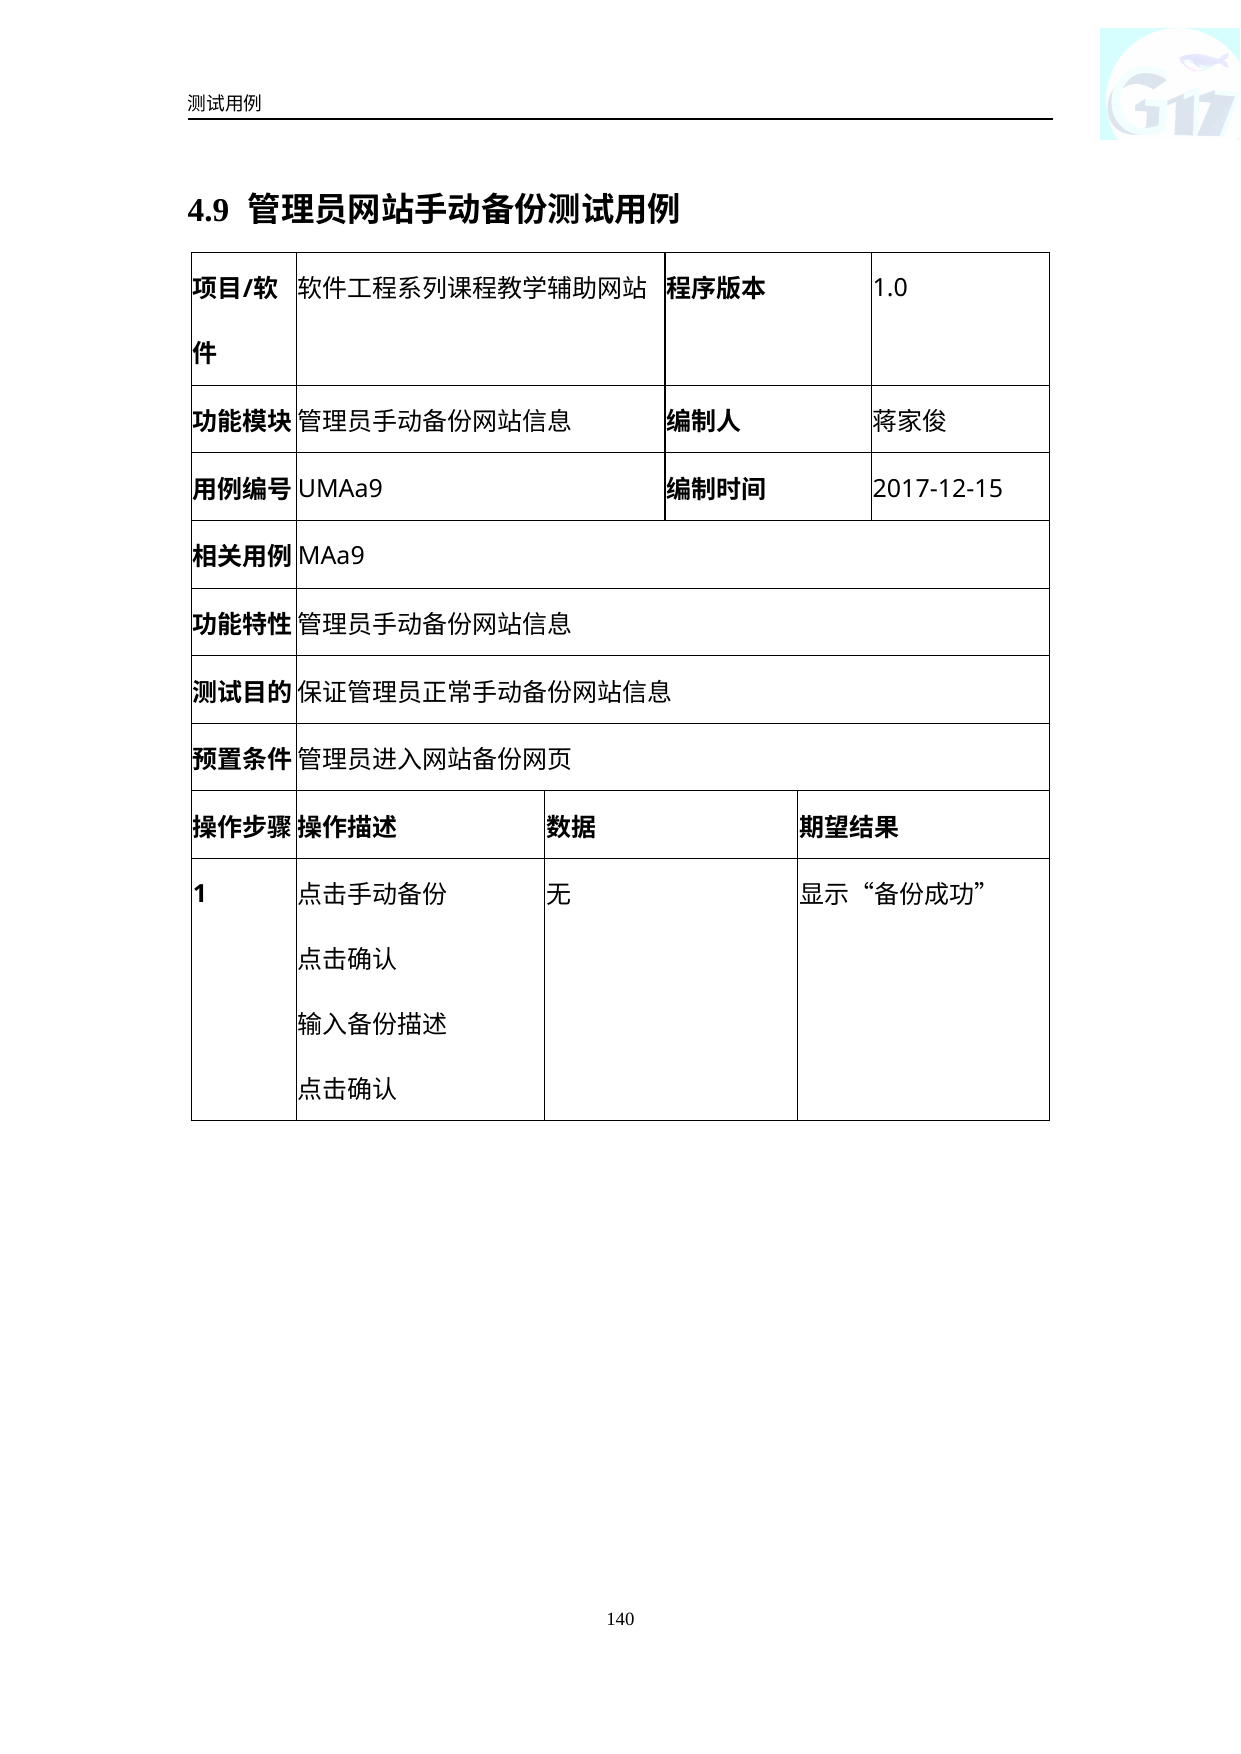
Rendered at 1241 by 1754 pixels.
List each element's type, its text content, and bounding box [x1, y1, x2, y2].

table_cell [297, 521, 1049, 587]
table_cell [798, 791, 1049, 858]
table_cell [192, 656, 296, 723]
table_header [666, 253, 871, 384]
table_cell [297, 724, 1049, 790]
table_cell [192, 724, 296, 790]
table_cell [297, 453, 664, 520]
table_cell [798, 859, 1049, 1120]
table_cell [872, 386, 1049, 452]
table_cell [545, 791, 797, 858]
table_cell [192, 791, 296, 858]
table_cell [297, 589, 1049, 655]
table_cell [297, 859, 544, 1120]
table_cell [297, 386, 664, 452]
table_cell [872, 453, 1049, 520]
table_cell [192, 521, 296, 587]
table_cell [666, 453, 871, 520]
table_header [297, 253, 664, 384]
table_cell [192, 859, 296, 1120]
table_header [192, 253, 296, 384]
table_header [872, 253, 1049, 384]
subtitle 管理员网站手动备份测试用例 [187, 174, 1053, 239]
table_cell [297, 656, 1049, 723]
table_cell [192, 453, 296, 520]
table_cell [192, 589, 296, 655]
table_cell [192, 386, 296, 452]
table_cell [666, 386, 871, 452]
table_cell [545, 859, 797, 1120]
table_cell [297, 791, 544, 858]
